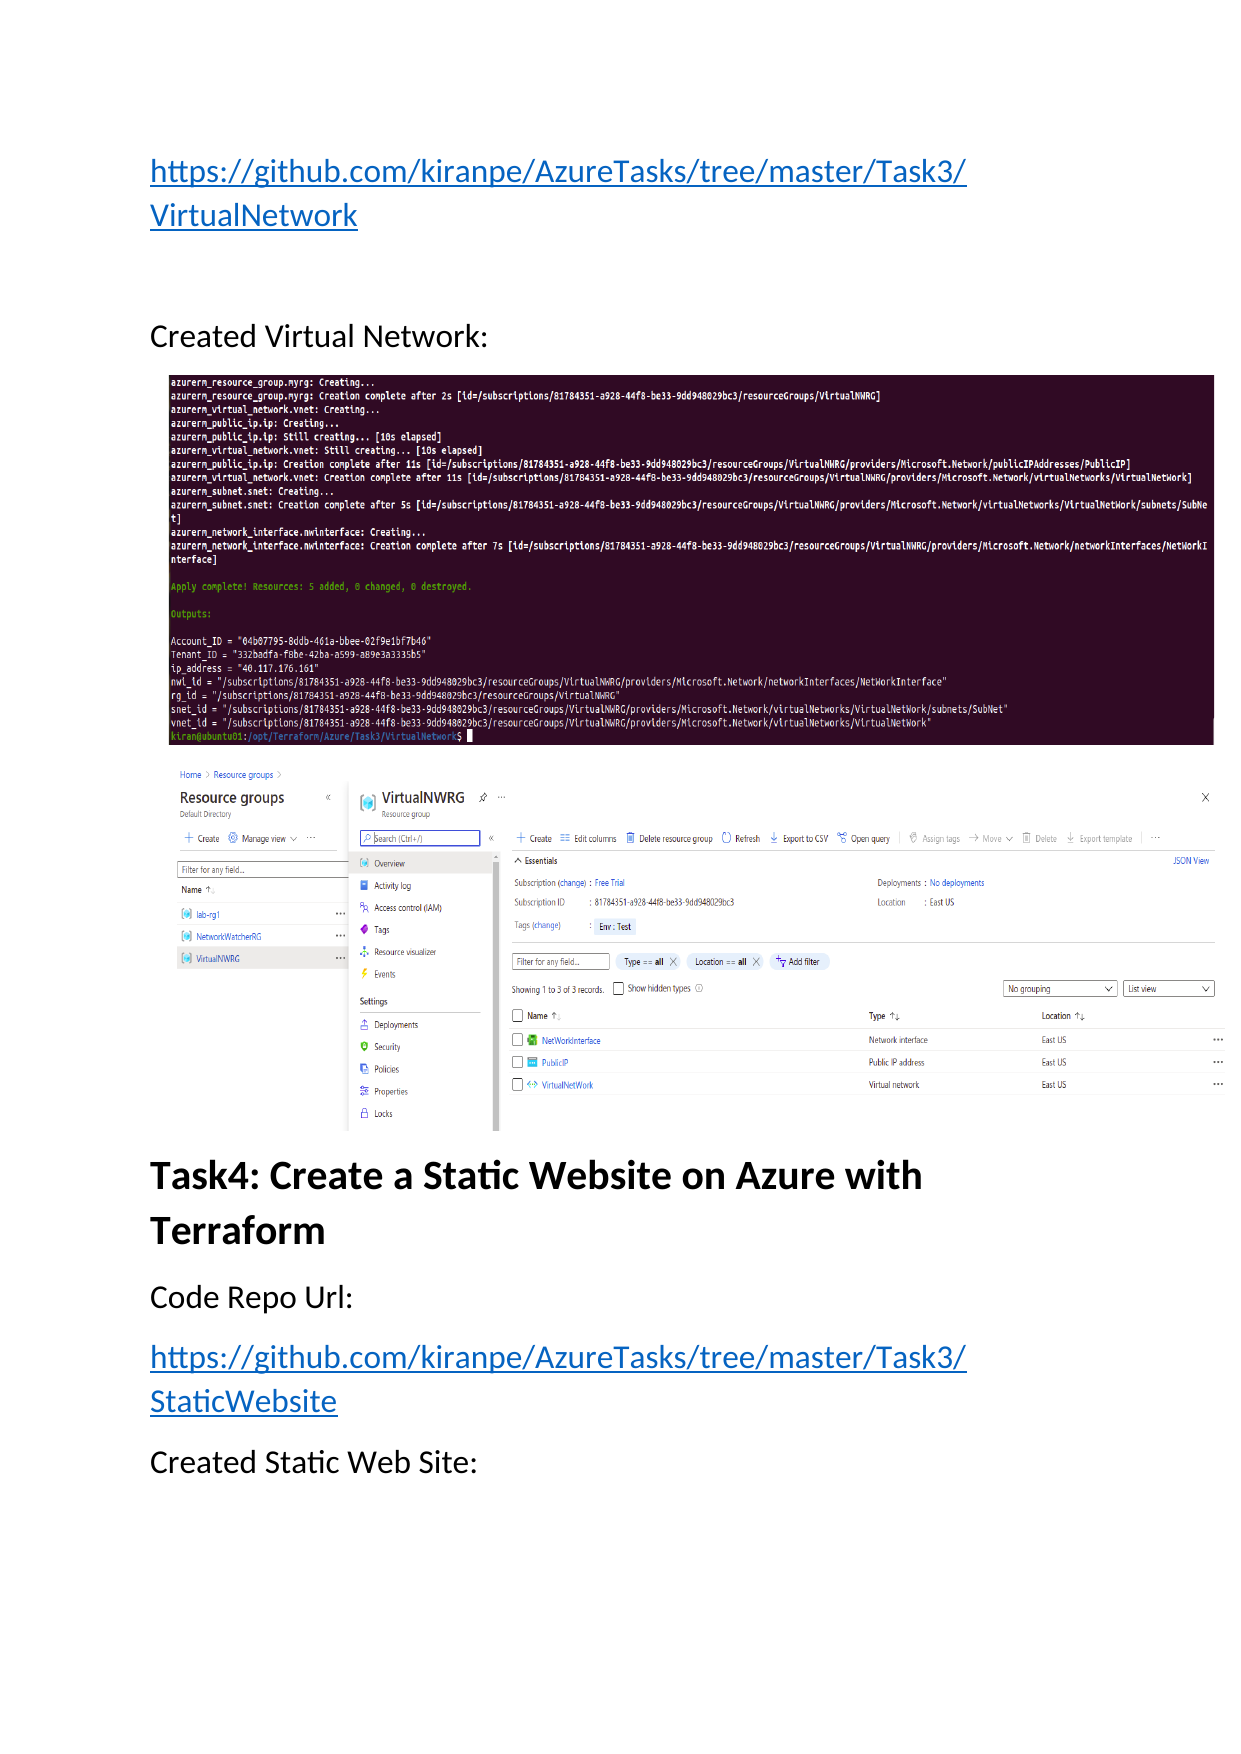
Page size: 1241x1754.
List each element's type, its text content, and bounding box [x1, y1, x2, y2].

text https://github.com/kiranpe/AzureTasks/tree/master/Task3/VirtualNetwork [150, 150, 1090, 235]
text https://github.com/kiranpe/AzureTasks/tree/master/Task3/StaticWebsite [150, 1336, 1090, 1421]
text Created Virtual Network: [150, 315, 1090, 356]
text Created Static Web Site: [150, 1441, 1090, 1482]
text Code Repo Url: [150, 1276, 1090, 1316]
text Task4: Create a Static Website on Azure with Terraform [150, 1149, 1090, 1255]
